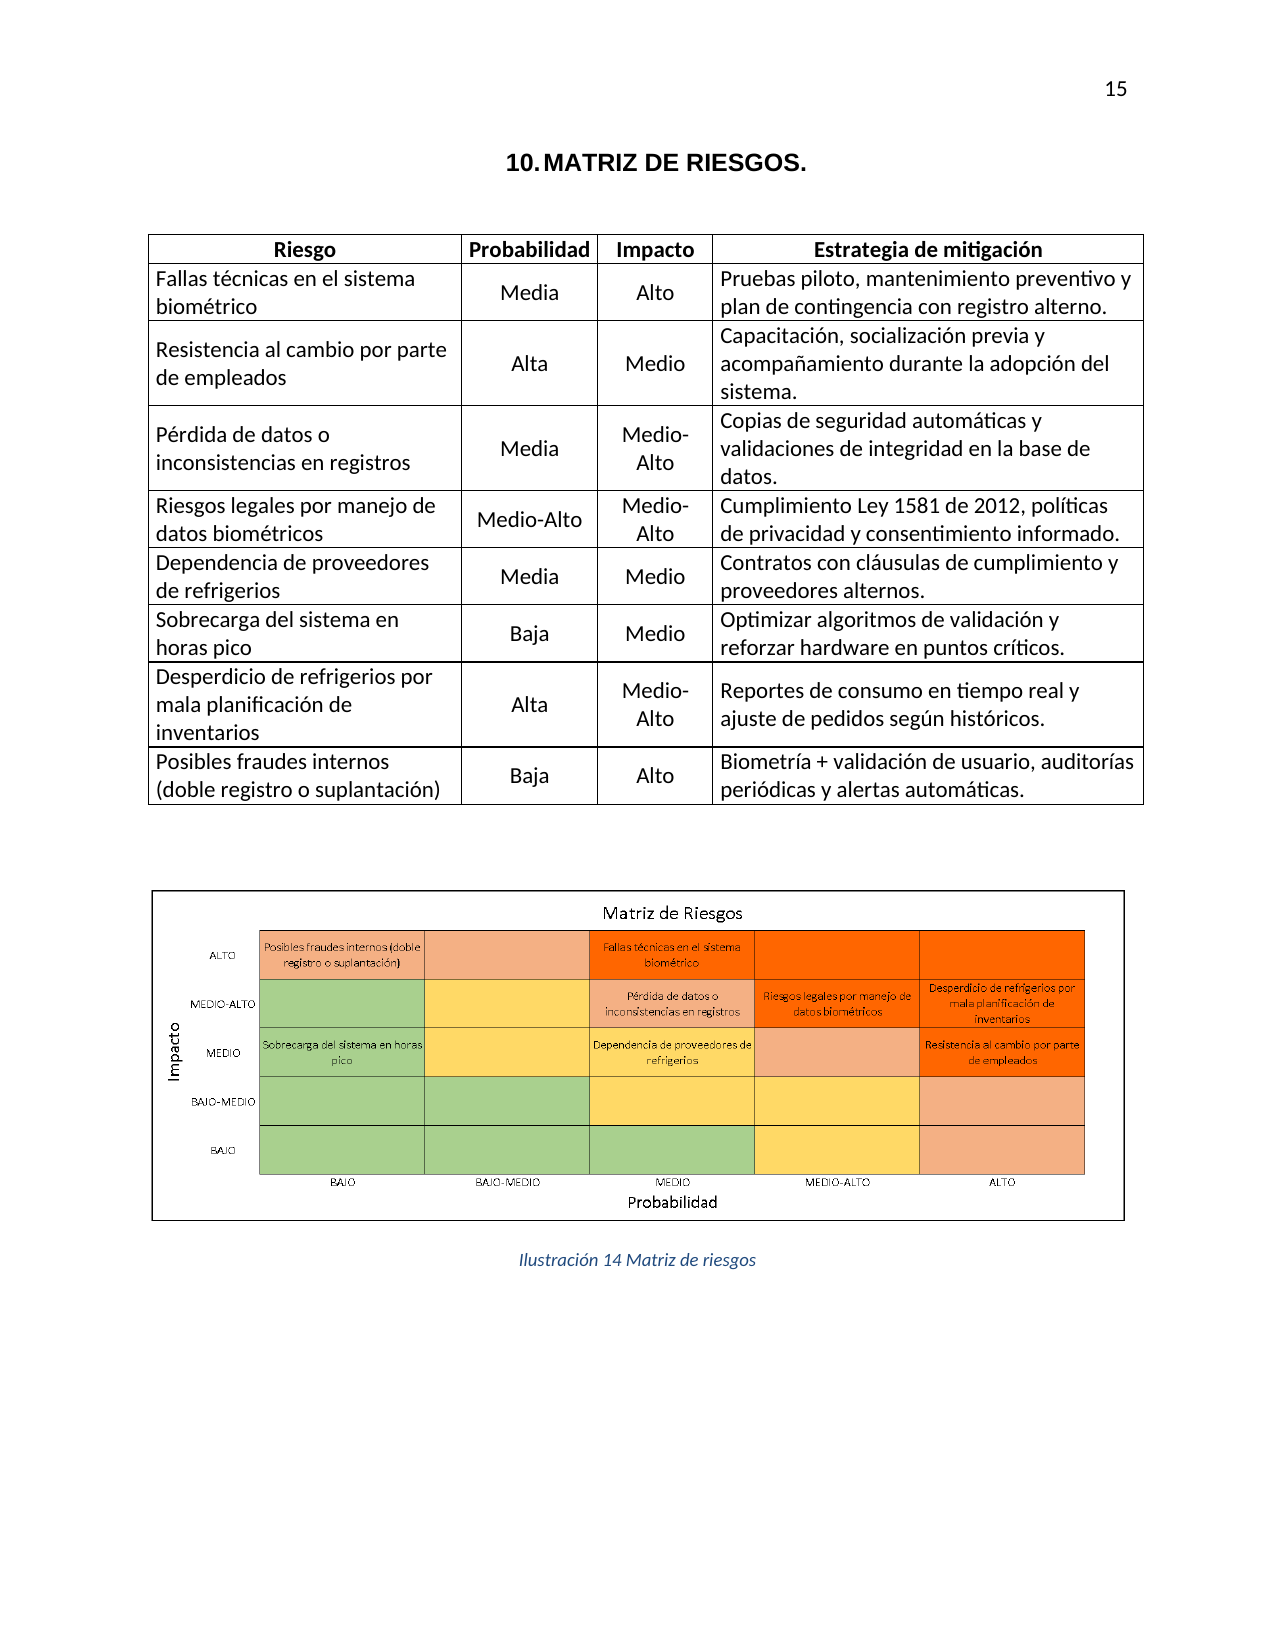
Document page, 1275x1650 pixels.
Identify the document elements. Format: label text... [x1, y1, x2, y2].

table_header Riesgo [149, 235, 461, 263]
table_cell Posibles fraudes internos (doble registro o suplantación) [149, 748, 461, 803]
table_cell Pérdida de datos o inconsistencias en registros [149, 406, 461, 490]
subtitle MATRIZ DE RIESGOS. [185, 148, 1127, 176]
picture [147, 885, 1128, 1223]
table_header Impacto [598, 235, 712, 263]
table_cell Medio-Alto [598, 663, 712, 746]
table_cell Cumplimiento Ley 1581 de 2012, políticas de privacidad y consentimiento informado. [713, 491, 1143, 547]
table_cell Fallas técnicas en el sistema biométrico [149, 264, 461, 320]
table_cell Resistencia al cambio por parte de empleados [149, 321, 461, 405]
table_cell Medio-Alto [462, 491, 597, 547]
table_cell Medio [598, 321, 712, 405]
table_cell Baja [462, 605, 597, 661]
table_cell Sobrecarga del sistema en horas pico [149, 605, 461, 661]
text Ilustración 14 Matriz de riesgos [148, 1248, 1127, 1271]
table_header Estrategia de mitigación [713, 235, 1143, 263]
table_cell Riesgos legales por manejo de datos biométricos [149, 491, 461, 547]
table_cell Media [462, 264, 597, 320]
table_cell Baja [462, 748, 597, 803]
table_cell Alta [462, 321, 597, 405]
table_cell Media [462, 406, 597, 490]
table_cell Reportes de consumo en tiempo real y ajuste de pedidos según históricos. [713, 663, 1143, 746]
table_cell Copias de seguridad automáticas y validaciones de integridad en la base de datos. [713, 406, 1143, 490]
table_cell Desperdicio de refrigerios por mala planificación de inventarios [149, 663, 461, 746]
table_cell Alto [598, 748, 712, 803]
table_cell Medio-Alto [598, 406, 712, 490]
table_cell Capacitación, socialización previa y acompañamiento durante la adopción del sistema. [713, 321, 1143, 405]
table_cell Medio-Alto [598, 491, 712, 547]
table_cell Alta [462, 663, 597, 746]
table_cell Optimizar algoritmos de validación y reforzar hardware en puntos críticos. [713, 605, 1143, 661]
table_cell Pruebas piloto, mantenimiento preventivo y plan de contingencia con registro alterno. [713, 264, 1143, 320]
table_cell Biometría + validación de usuario, auditorías periódicas y alertas automáticas. [713, 748, 1143, 803]
table_cell Dependencia de proveedores de refrigerios [149, 548, 461, 604]
table_cell Contratos con cláusulas de cumplimiento y proveedores alternos. [713, 548, 1143, 604]
table_cell Medio [598, 605, 712, 661]
table_cell Alto [598, 264, 712, 320]
table_cell Medio [598, 548, 712, 604]
table_cell Media [462, 548, 597, 604]
table_header Probabilidad [462, 235, 597, 263]
